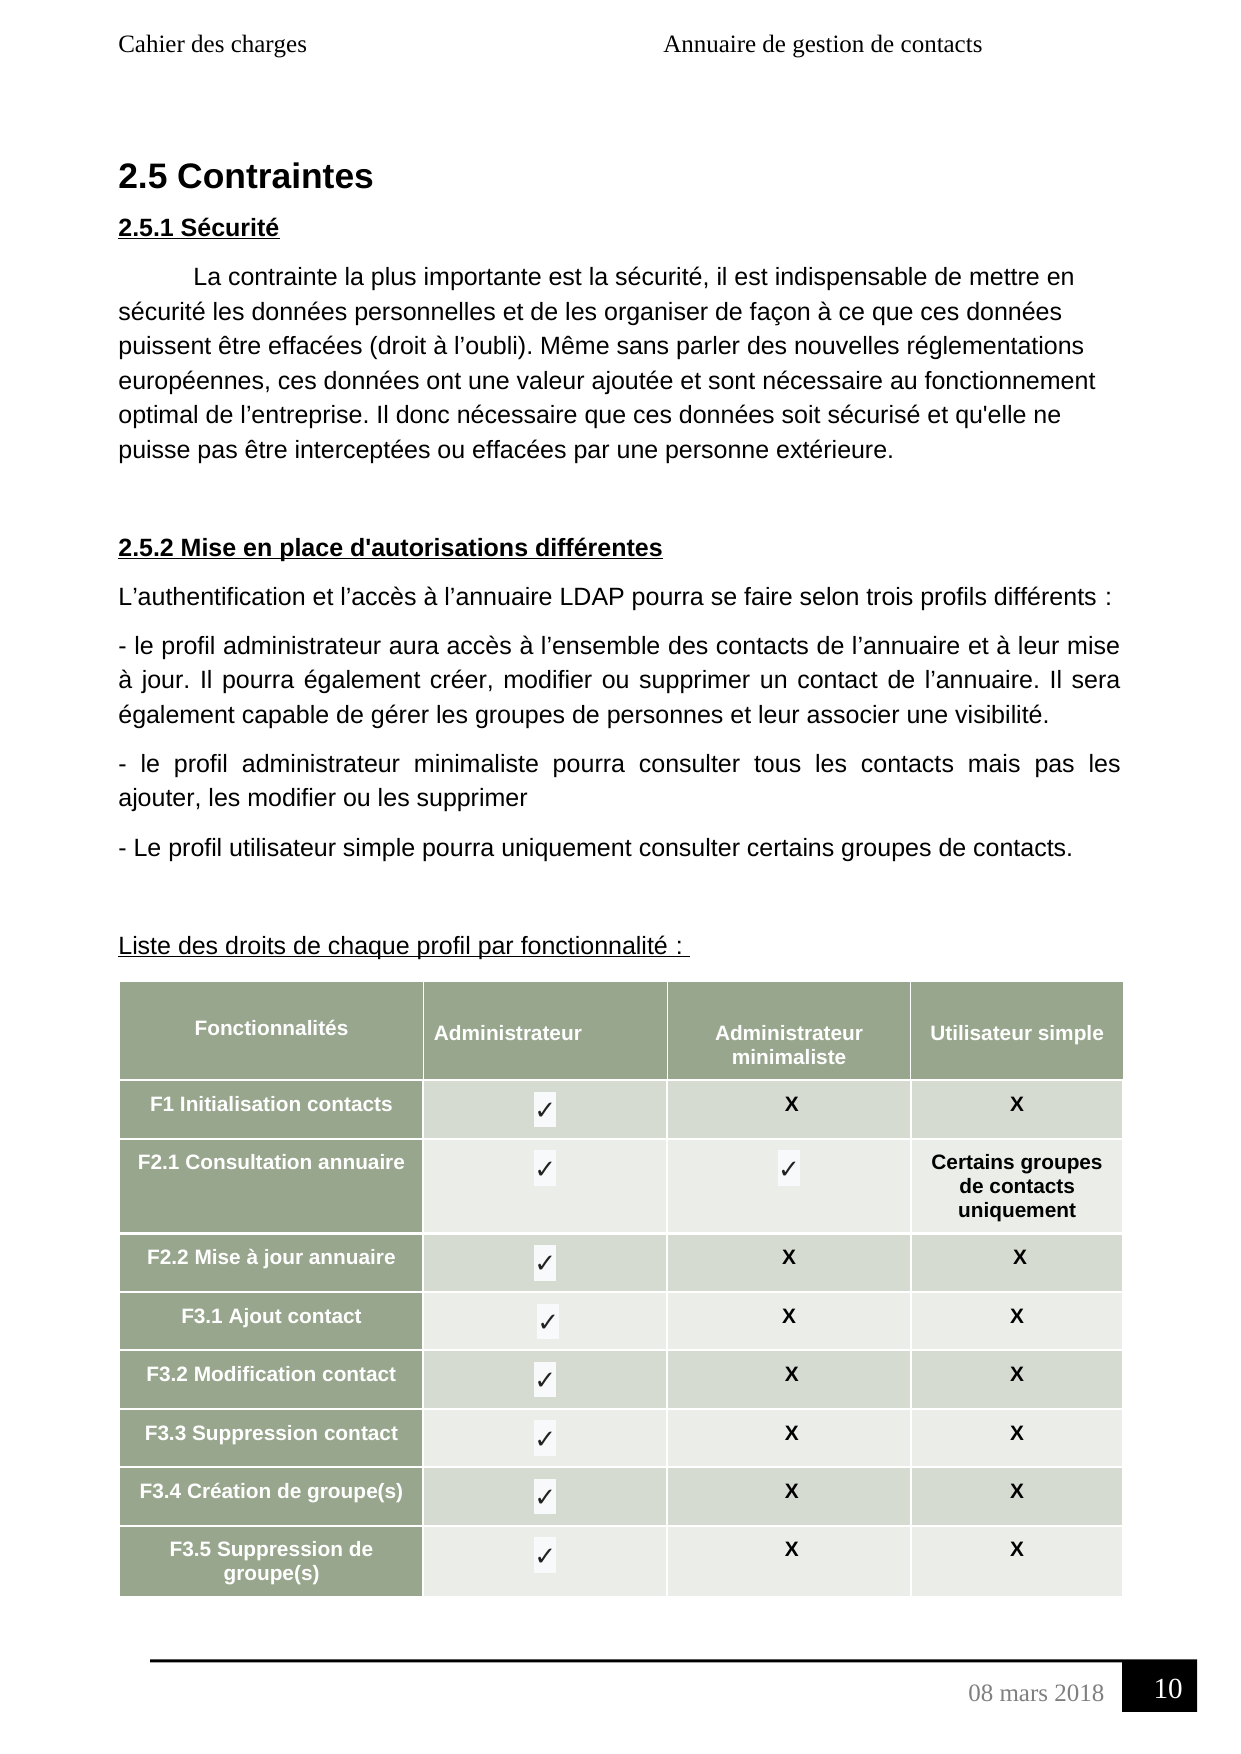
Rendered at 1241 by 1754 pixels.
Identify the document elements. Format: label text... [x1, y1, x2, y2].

table_cell X [668, 1081, 910, 1138]
table_cell F2.1 Consultation annuaire [120, 1140, 422, 1232]
table_cell ✓ [424, 1293, 666, 1349]
text - Le profil utilisateur simple pourra uniquement consulter certains groupes de contacts. [118, 832, 1122, 861]
table_cell X [912, 1468, 1122, 1525]
table_cell Certains groupes de contacts uniquement [912, 1140, 1122, 1232]
table_cell ✓ [424, 1140, 666, 1232]
table_cell ✓ [424, 1081, 666, 1138]
text L’authentification et l’accès à l’annuaire LDAP pourra se faire selon trois profils différents : [118, 582, 1122, 611]
table_cell X [912, 1351, 1122, 1408]
table_cell X [912, 1081, 1122, 1138]
table_header Utilisateur simple [911, 982, 1123, 1079]
text La contrainte la plus importante est la sécurité, il est indispensable de mettre en sécurité les données personnelles et de les organiser de façon à ce que ces données puissent être effacées (droit à l’oubli). Même sans parler des nouvelles réglementations européennes, ces données ont une valeur ajoutée et sont nécessaire au fonctionnement optimal de l’entreprise. Il donc nécessaire que ces données soit sécurisé et qu'elle ne puisse pas être interceptées ou effacées par une personne extérieure. [118, 262, 1122, 463]
table_cell X [668, 1293, 910, 1349]
table_cell F3.4 Création de groupe(s) [120, 1468, 422, 1525]
text - le profil administrateur aura accès à l’ensemble des contacts de l’annuaire et à leur mise à jour. Il pourra également créer, modifier ou supprimer un contact de l’annuaire. Il sera également capable de gérer les groupes de personnes et leur associer une visibilité. [118, 631, 1122, 729]
table_cell X [912, 1410, 1122, 1466]
table_cell ✓ [424, 1410, 666, 1466]
table_cell F1 Initialisation contacts [120, 1081, 422, 1138]
table_cell X [668, 1468, 910, 1525]
table_header Administrateur [424, 982, 667, 1079]
table_cell F3.5 Suppression de groupe(s) [120, 1527, 422, 1596]
table_cell ✓ [424, 1351, 666, 1408]
table_cell F3.1 Ajout contact [120, 1293, 422, 1349]
table_cell X [912, 1235, 1122, 1291]
table_header Fonctionnalités [120, 982, 423, 1079]
table_cell X [912, 1527, 1122, 1596]
text 2.5.1 Sécurité [118, 213, 1122, 242]
text 2.5.2 Mise en place d'autorisations différentes [118, 533, 1122, 562]
table_cell ✓ [424, 1468, 666, 1525]
text Liste des droits de chaque profil par fonctionnalité : [118, 931, 1122, 959]
table_cell X [668, 1351, 910, 1408]
table_cell F3.2 Modification contact [120, 1351, 422, 1408]
subtitle 2.5 Contraintes [118, 156, 1122, 196]
table_cell F2.2 Mise à jour annuaire [120, 1235, 422, 1291]
table_cell X [668, 1527, 910, 1596]
table_cell X [668, 1410, 910, 1466]
table_cell ✓ [424, 1527, 666, 1596]
table_header Administrateur minimaliste [668, 982, 910, 1079]
table_cell F3.3 Suppression contact [120, 1410, 422, 1466]
table_cell ✓ [424, 1235, 666, 1291]
table_cell ✓ [668, 1140, 910, 1232]
text - le profil administrateur minimaliste pourra consulter tous les contacts mais pas les ajouter, les modifier ou les supprimer [118, 749, 1122, 812]
table_cell X [912, 1293, 1122, 1349]
table_cell X [668, 1235, 910, 1291]
